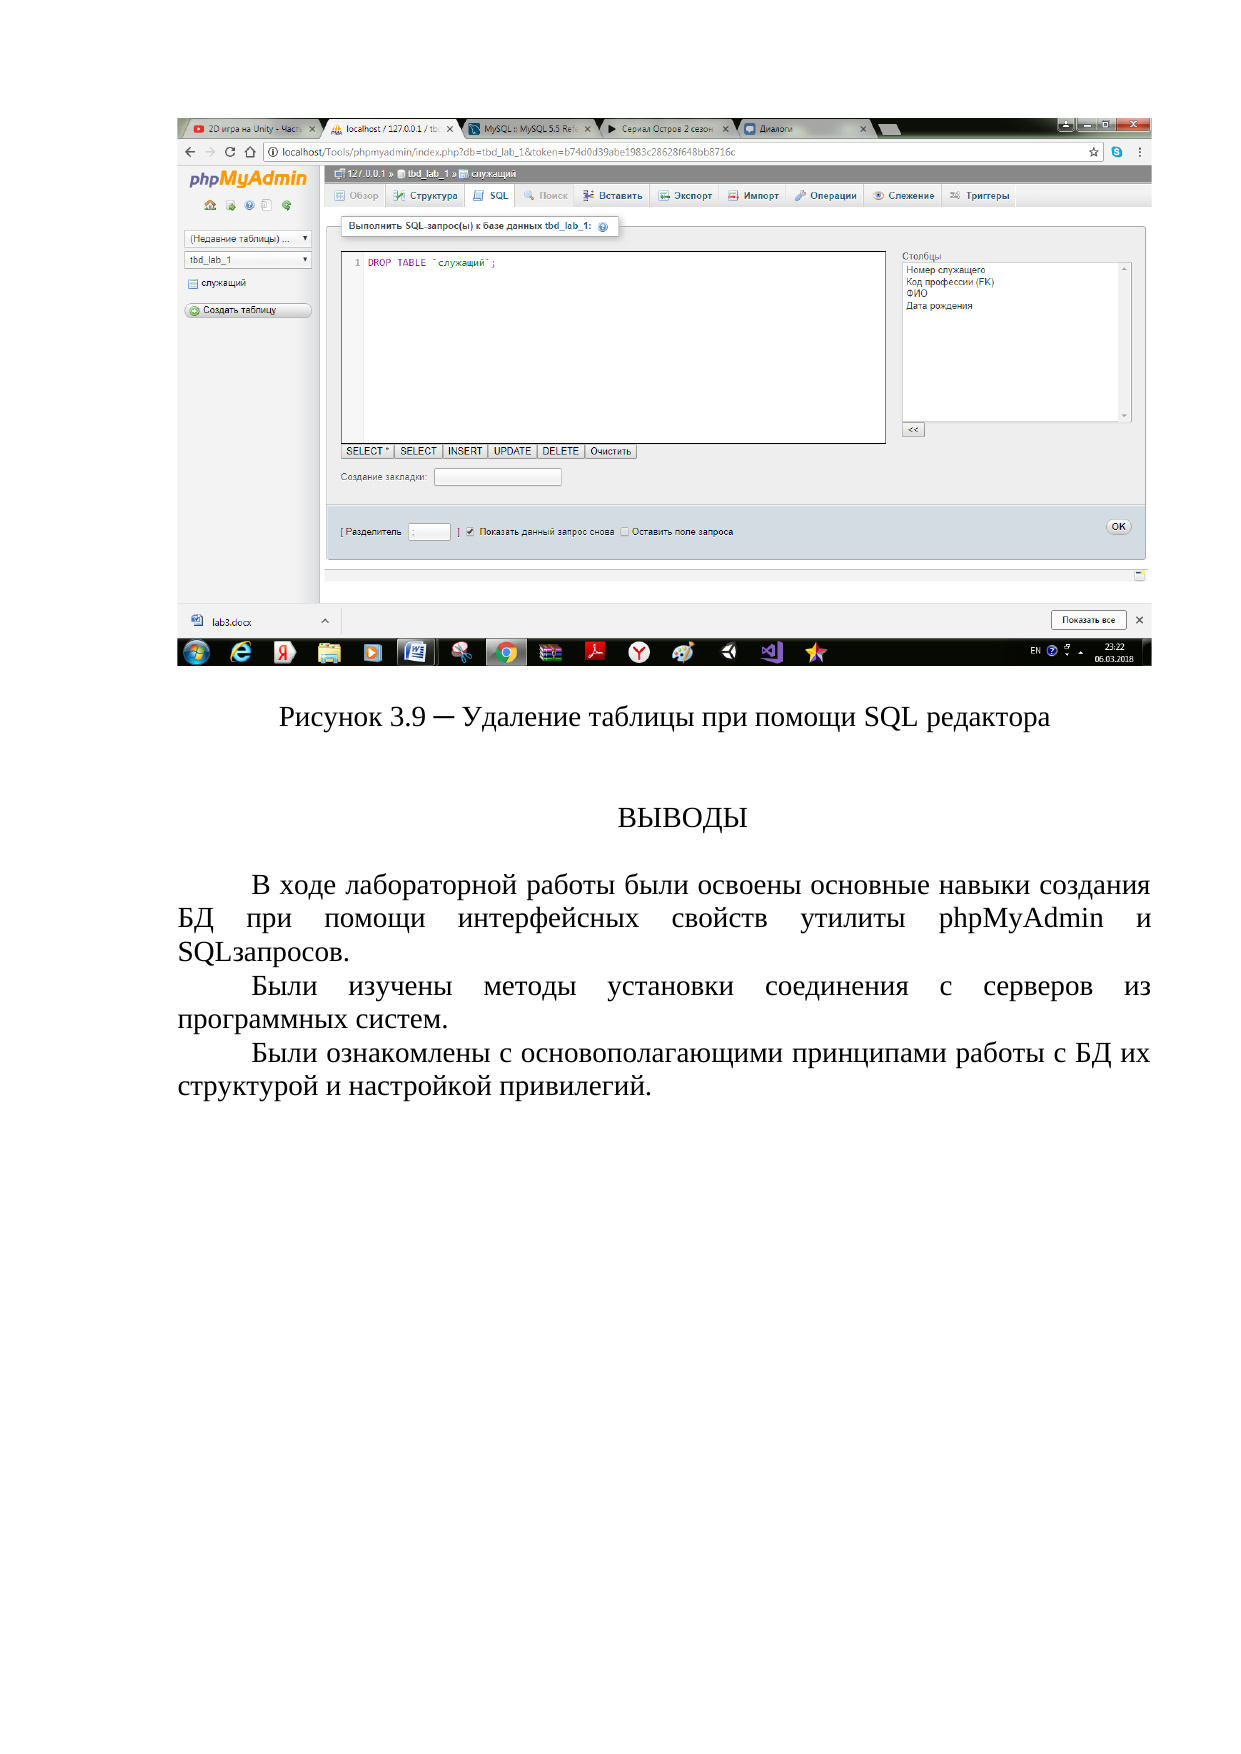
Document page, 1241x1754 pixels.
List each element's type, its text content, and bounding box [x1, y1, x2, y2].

picture [177, 118, 1152, 666]
text Были ознакомлены с основополагающими принципами работы с БД их структурой и настройкой привилегий. [177, 1035, 1152, 1102]
text В ходе лабораторной работы были освоены основные навыки создания БД при помощи интерфейсных свойств утилиты phpMyAdmin и SQLзапросов. [177, 867, 1152, 968]
text Были изучены методы установки соединения с серверов из программных систем. [177, 968, 1152, 1035]
text ВЫВОДЫ [213, 800, 1152, 833]
text Рисунок 3.9 ─ Удаление таблицы при помощи SQL редактора [177, 699, 1152, 733]
